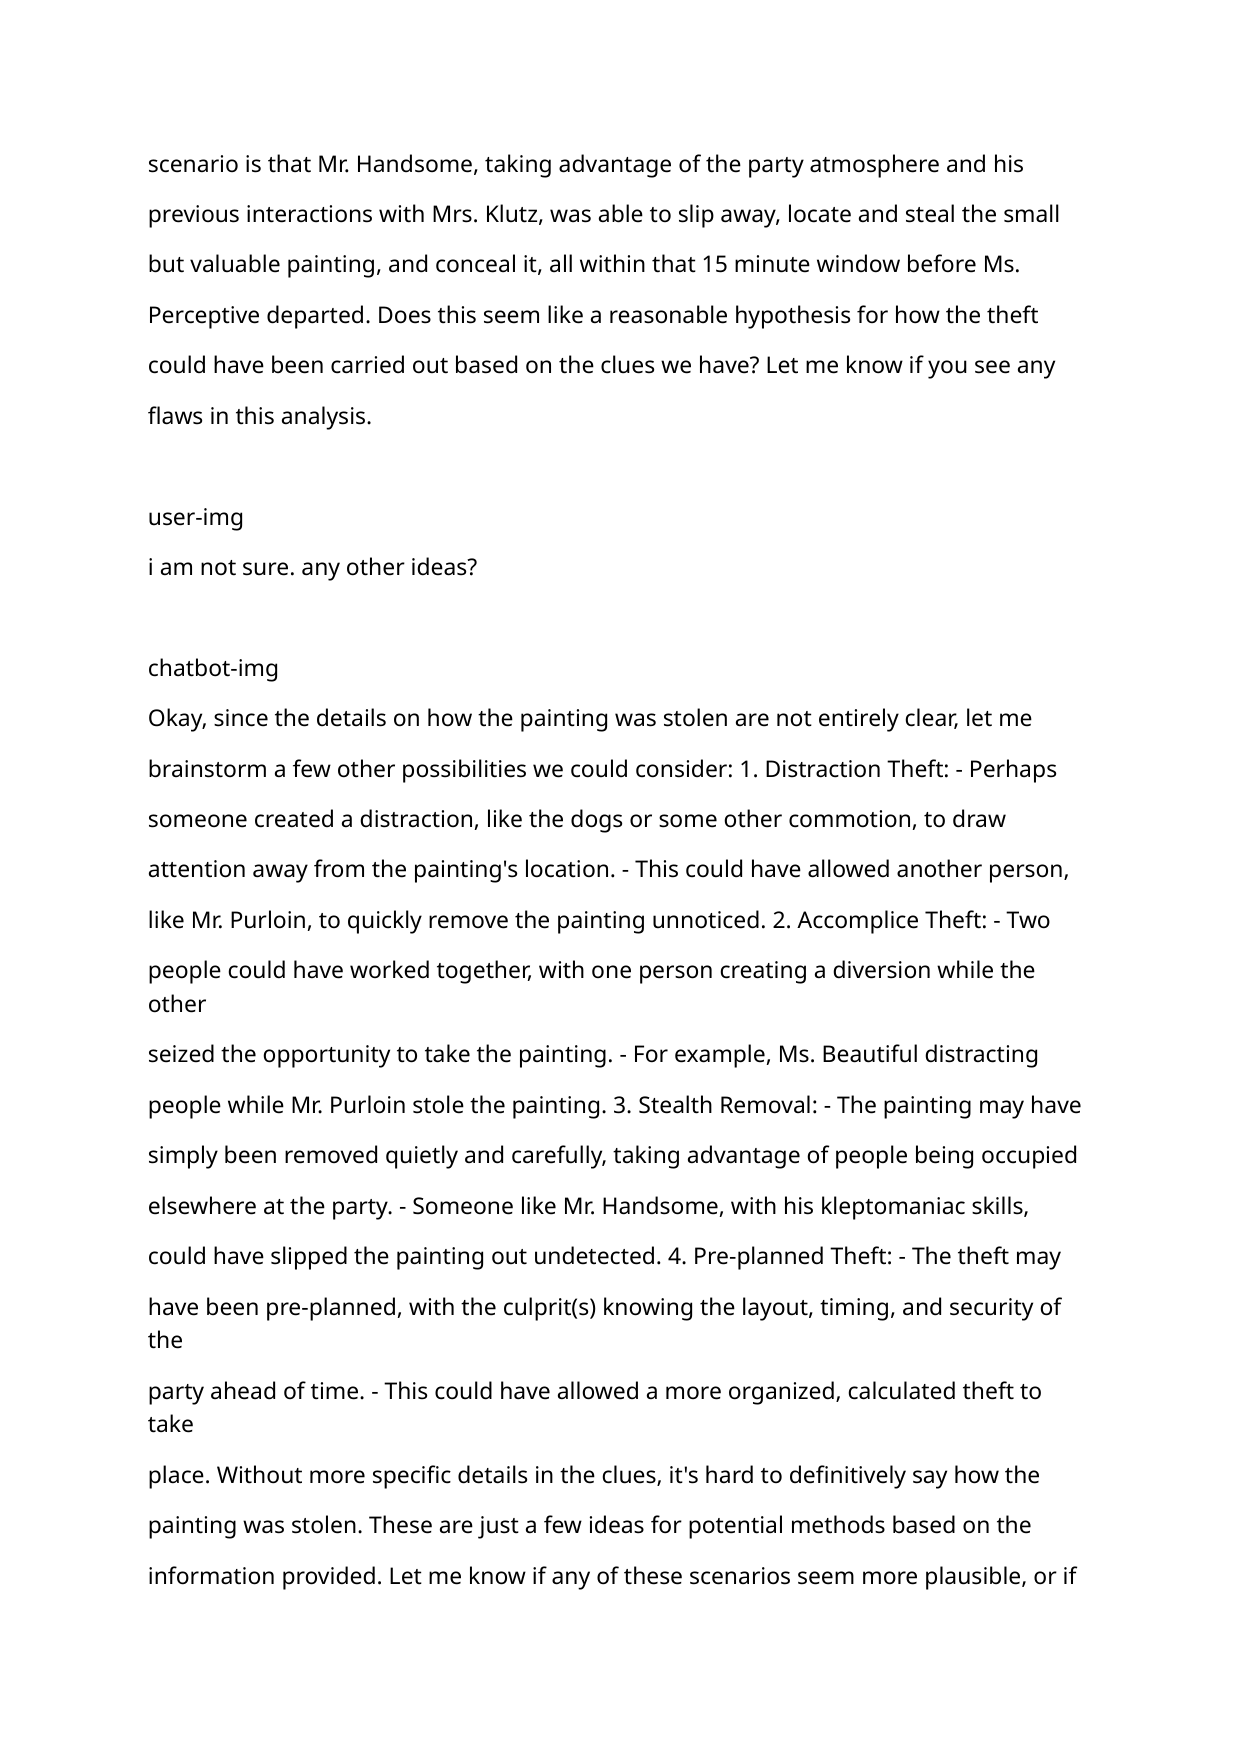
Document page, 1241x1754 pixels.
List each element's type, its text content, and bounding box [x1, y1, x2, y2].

text someone created a distraction, like the dogs or some other commotion, to draw [148, 803, 1093, 834]
text scenario is that Mr. Handsome, taking advantage of the party atmosphere and his [148, 148, 1093, 179]
text user-img [148, 501, 1093, 532]
text party ahead of time. - This could have allowed a more organized, calculated theft to take [148, 1375, 1093, 1440]
text but valuable painting, and conceal it, all within that 15 minute window before Ms. [148, 248, 1093, 280]
text chatbot-img [148, 652, 1093, 683]
text place. Without more specific details in the clues, it's hard to definitively say how the [148, 1459, 1093, 1490]
text seized the opportunity to take the painting. - For example, Ms. Beautiful distracting [148, 1038, 1093, 1070]
text i am not sure. any other ideas? [148, 551, 1093, 582]
text painting was stolen. These are just a few ideas for potential methods based on the [148, 1509, 1093, 1541]
text flaws in this analysis. [148, 400, 1093, 431]
text simply been removed quietly and carefully, taking advantage of people being occupied [148, 1139, 1093, 1171]
text attention away from the painting's location. - This could have allowed another person, [148, 853, 1093, 885]
text have been pre-planned, with the culprit(s) knowing the layout, timing, and security of the [148, 1291, 1093, 1356]
text people could have worked together, with one person creating a diversion while the other [148, 954, 1093, 1019]
text elsewhere at the party. - Someone like Mr. Handsome, with his kleptomaniac skills, [148, 1190, 1093, 1221]
text like Mr. Purloin, to quickly remove the painting unnoticed. 2. Accomplice Theft: - Two [148, 904, 1093, 935]
text brainstorm a few other possibilities we could consider: 1. Distraction Theft: - Perhaps [148, 753, 1093, 784]
text information provided. Let me know if any of these scenarios seem more plausible, or if [148, 1560, 1093, 1591]
text could have been carried out based on the clues we have? Let me know if you see any [148, 349, 1093, 381]
text people while Mr. Purloin stole the painting. 3. Stealth Removal: - The painting may have [148, 1089, 1093, 1120]
text could have slipped the painting out undetected. 4. Pre-planned Theft: - The theft may [148, 1240, 1093, 1271]
text Perceptive departed. Does this seem like a reasonable hypothesis for how the theft [148, 299, 1093, 330]
text Okay, since the details on how the painting was stolen are not entirely clear, let me [148, 702, 1093, 733]
text previous interactions with Mrs. Klutz, was able to slip away, locate and steal the small [148, 198, 1093, 229]
